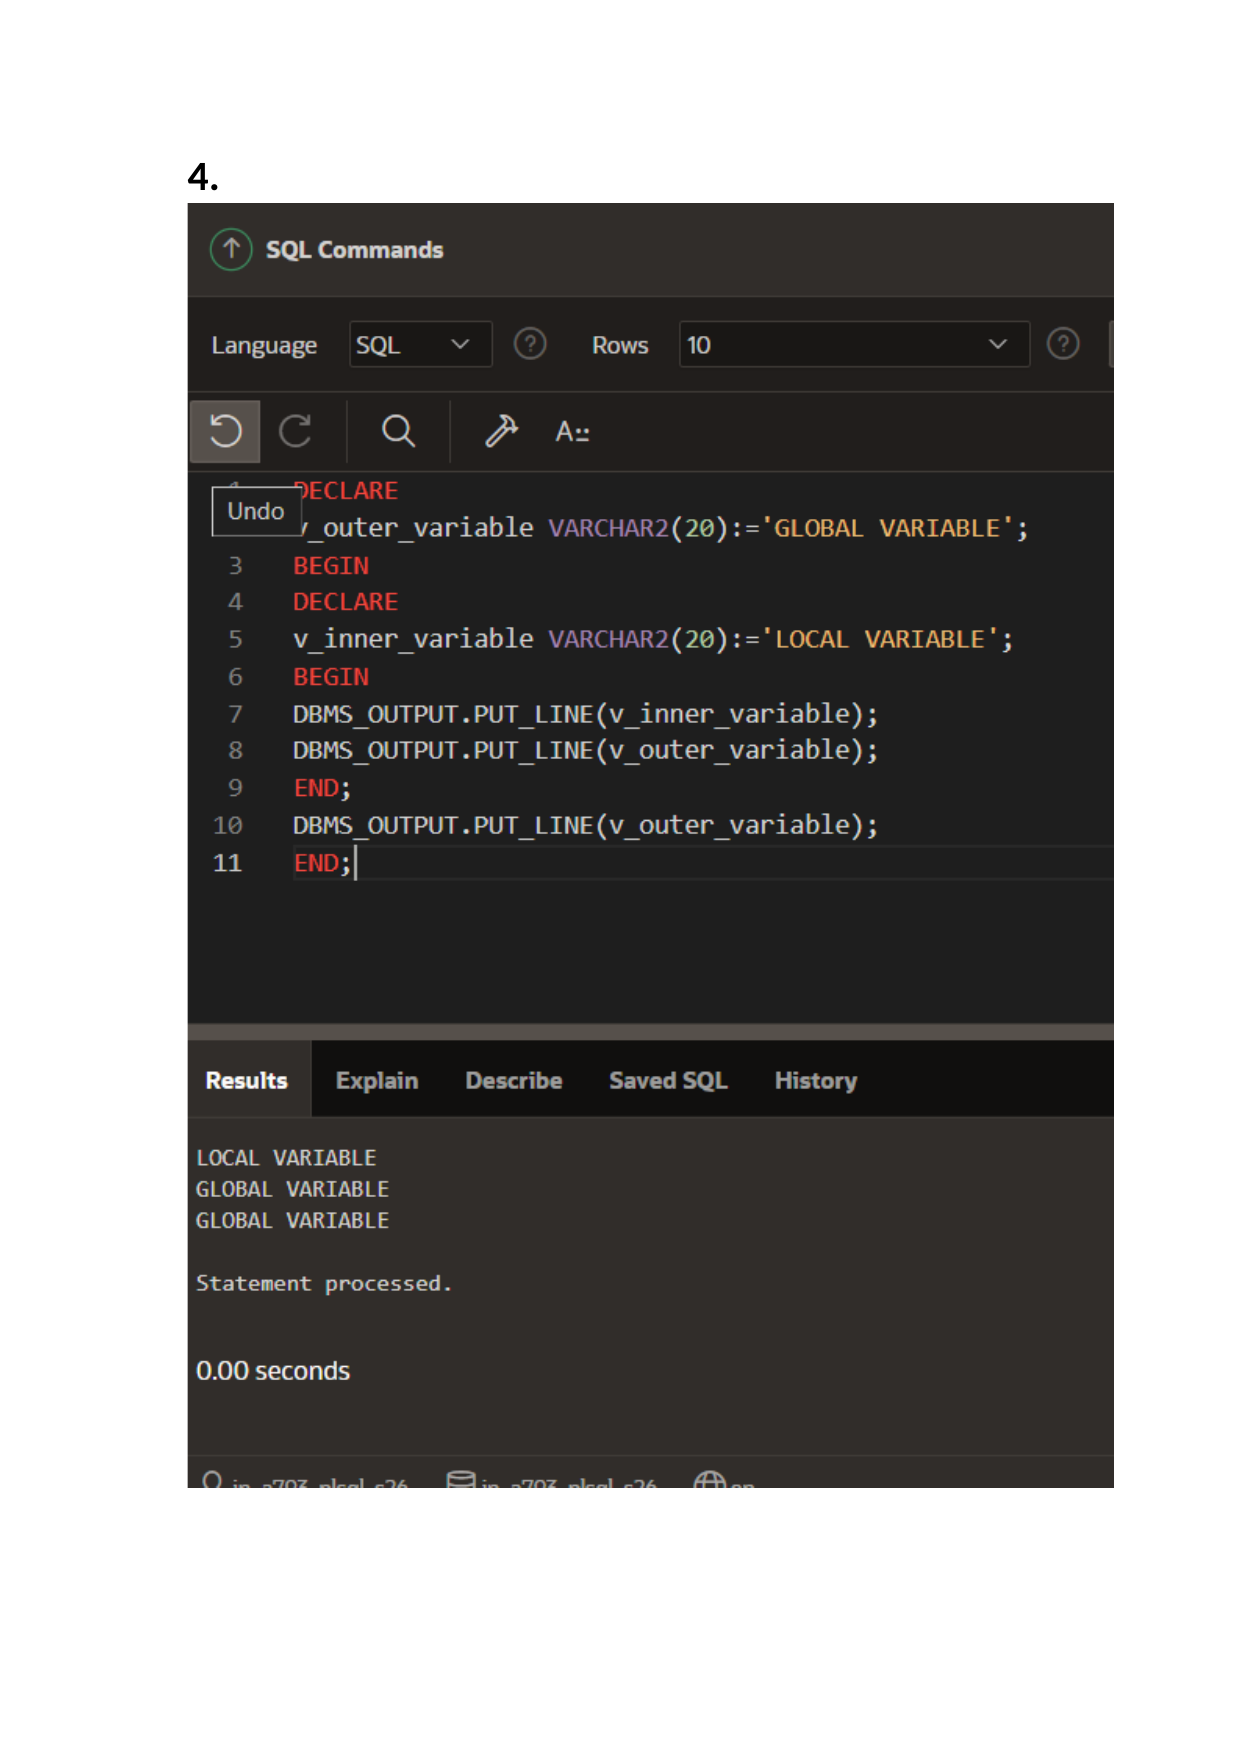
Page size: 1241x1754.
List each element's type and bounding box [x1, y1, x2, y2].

picture [187, 203, 1114, 1488]
